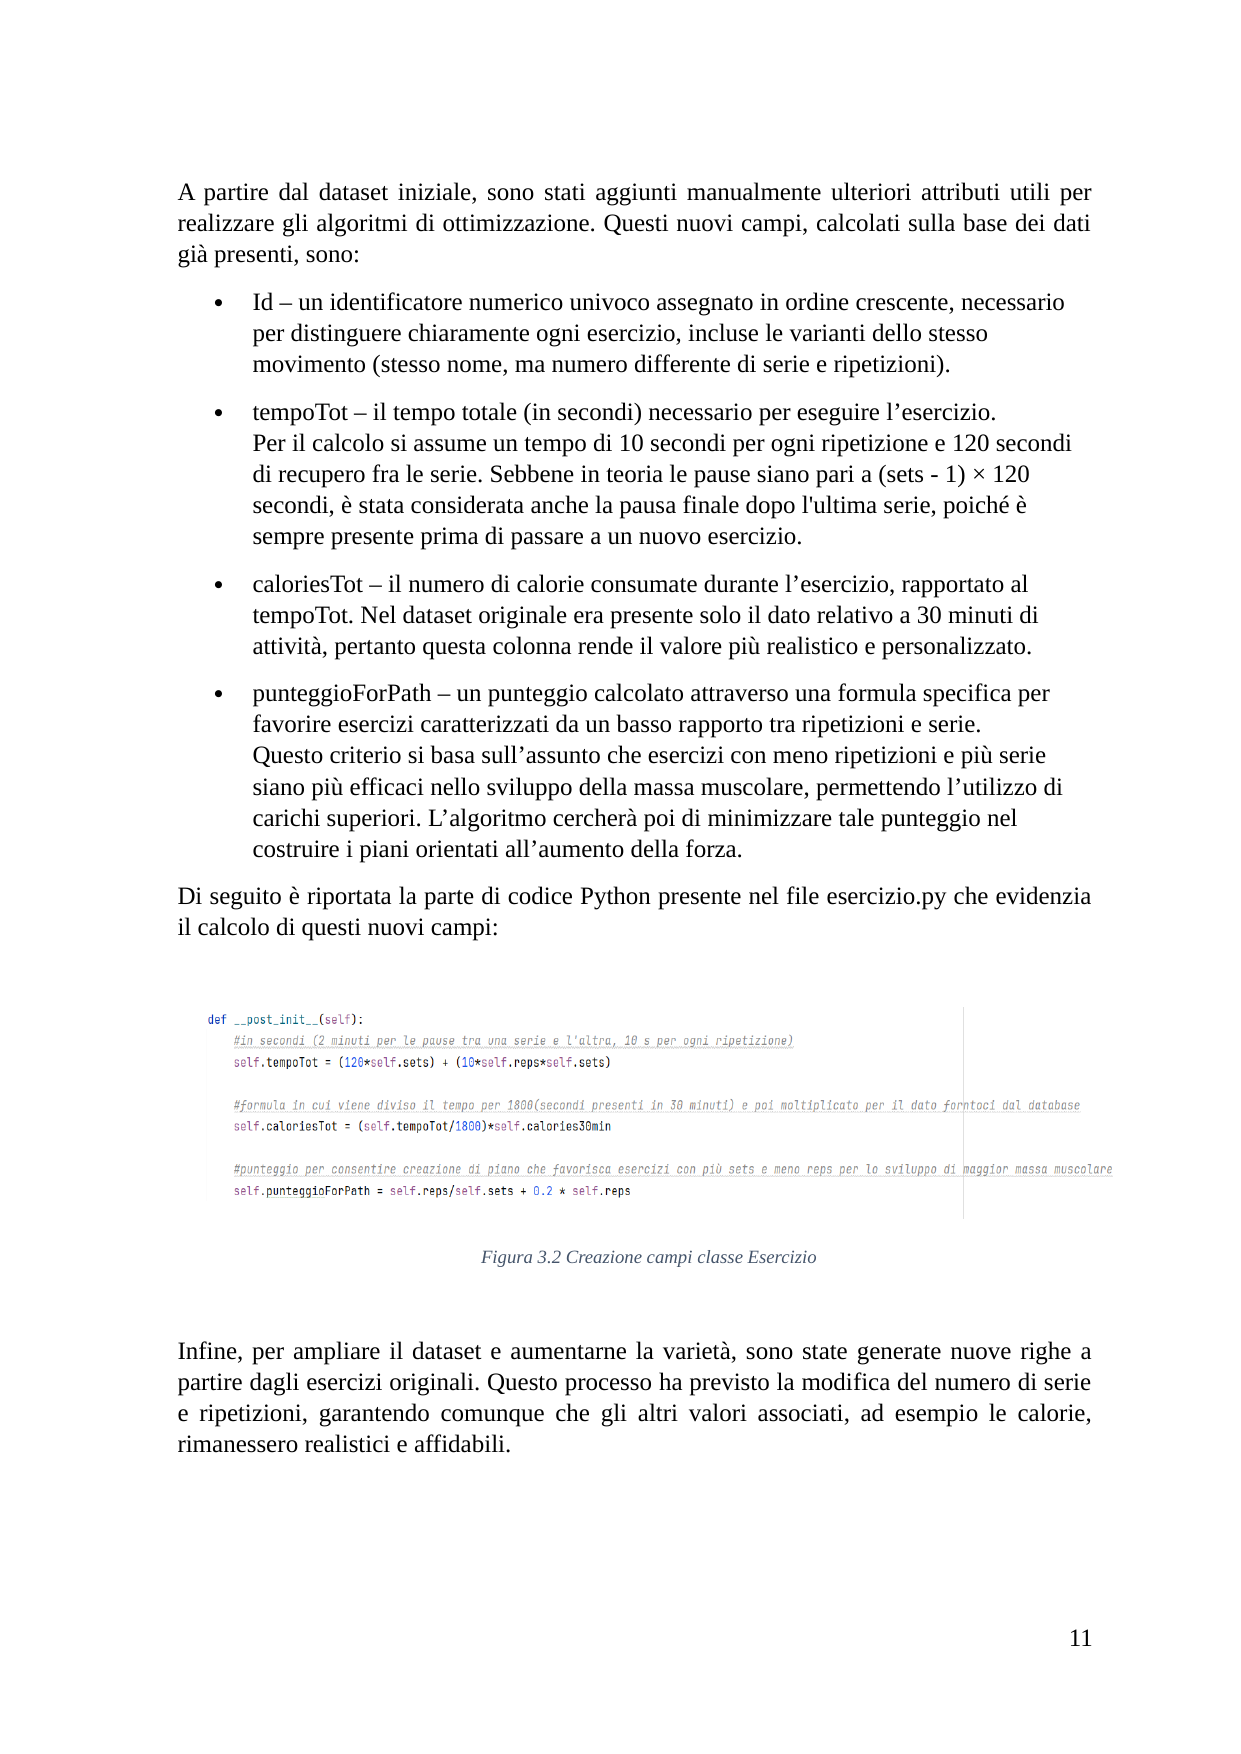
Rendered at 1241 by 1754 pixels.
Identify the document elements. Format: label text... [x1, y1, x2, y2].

text Infine, per ampliare il dataset e aumentarne la varietà, sono state generate nuove righe a partire dagli esercizi originali. Questo processo ha previsto la modifica del numero di serie e ripetizioni, garantendo comunque che gli altri valori associati, ad esempio le calorie, rimanessero realistici e affidabili. [177, 1336, 1092, 1458]
picture [206, 1007, 1123, 1219]
text Di seguito è riportata la parte di codice Python presente nel file esercizio.py che evidenzia il calcolo di questi nuovi campi: [177, 881, 1092, 941]
list tempoTot – il tempo totale (in secondi) necessario per eseguire l’esercizio. Per il calcolo si assume un tempo di 10 secondi per ogni ripetizione e 120 secondi di recupero fra le serie. Sebbene in teoria le pause siano pari a (sets - 1) × 120 secondi, è stata considerata anche la pausa finale dopo l'ultima serie, poiché è sempre presente prima di passare a un nuovo esercizio. [215, 397, 1092, 550]
text A partire dal dataset iniziale, sono stati aggiunti manualmente ulteriori attributi utili per realizzare gli algoritmi di ottimizzazione. Questi nuovi campi, calcolati sulla base dei dati già presenti, sono: [177, 177, 1092, 268]
list caloriesTot – il numero di calorie consumate durante l’esercizio, rapportato al tempoTot. Nel dataset originale era presente solo il dato relativo a 30 minuti di attività, pertanto questa colonna rende il valore più realistico e personalizzato. [215, 569, 1092, 659]
list punteggioForPath – un punteggio calcolato attraverso una formula specifica per favorire esercizi caratterizzati da un basso rapporto tra ripetizioni e serie. Questo criterio si basa sull’assunto che esercizi con meno ripetizioni e più serie siano più efficaci nello sviluppo della massa muscolare, permettendo l’utilizzo di carichi superiori. L’algoritmo cercherà poi di minimizzare tale punteggio nel costruire i piani orientati all’aumento della forza. [215, 678, 1092, 862]
text Figura 3.2 Creazione campi classe Esercizio [177, 1246, 1092, 1267]
list Id – un identificatore numerico univoco assegnato in ordine crescente, necessario per distinguere chiaramente ogni esercizio, incluse le varianti dello stesso movimento (stesso nome, ma numero differente di serie e ripetizioni). [215, 287, 1092, 378]
